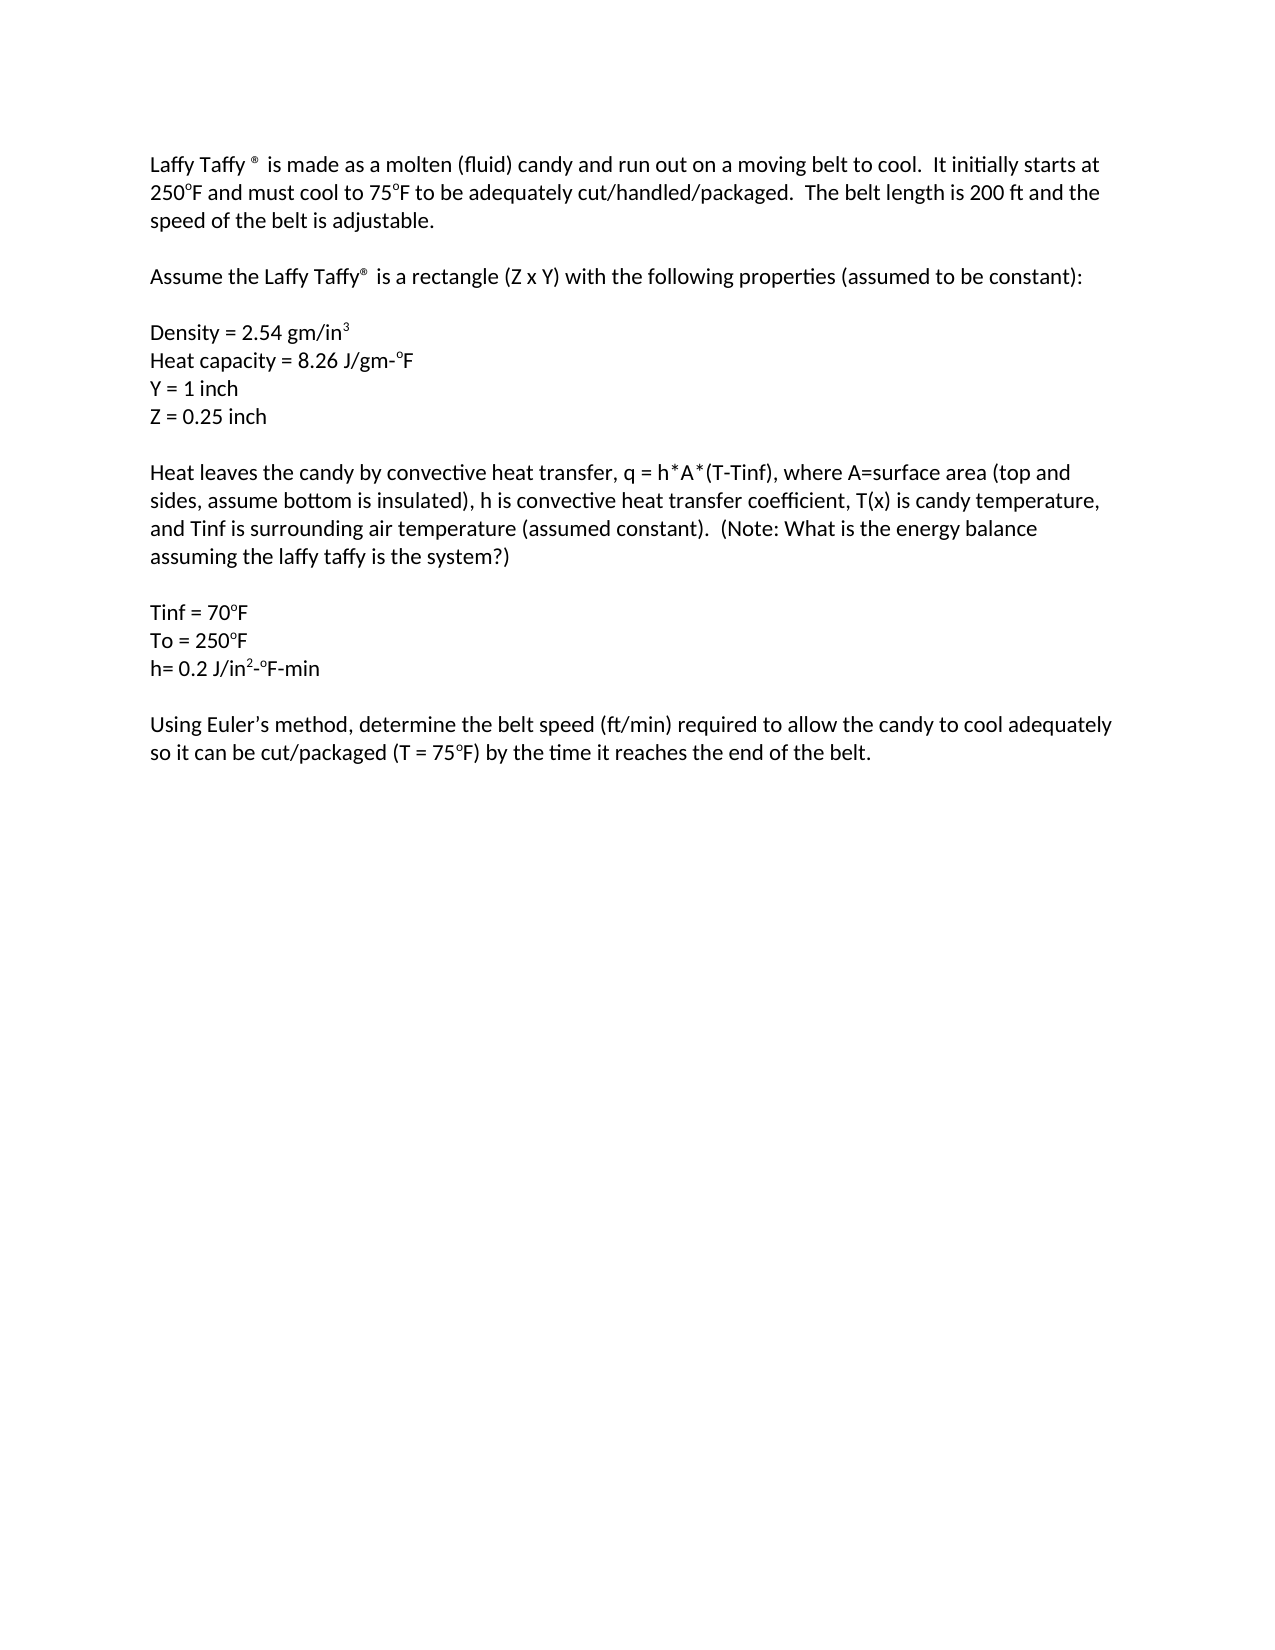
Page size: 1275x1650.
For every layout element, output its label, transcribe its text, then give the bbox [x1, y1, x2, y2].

text Heat leaves the candy by convective heat transfer, q = h*A*(T-Tinf), where A=surface area (top and sides, assume bottom is insulated), h is convective heat transfer coefficient, T(x) is candy temperature, and Tinf is surrounding air temperature (assumed constant). (Note: What is the energy balance assuming the laffy taffy is the system?) [150, 458, 1125, 570]
text To = 250oF [150, 626, 1125, 654]
text Using Euler’s method, determine the belt speed (ft/min) required to allow the candy to cool adequately so it can be cut/packaged (T = 75oF) by the time it reaches the end of the belt. [150, 710, 1125, 766]
text Heat capacity = 8.26 J/gm-oF [150, 346, 1125, 374]
text Y = 1 inch [150, 374, 1125, 402]
text Tinf = 70oF [150, 598, 1125, 626]
text Z = 0.25 inch [150, 402, 1125, 430]
text Assume the Laffy Taffy® is a rectangle (Z x Y) with the following properties (assumed to be constant): [150, 262, 1125, 290]
text Laffy Taffy ® is made as a molten (fluid) candy and run out on a moving belt to cool. It initially starts at 250oF and must cool to 75oF to be adequately cut/handled/packaged. The belt length is 200 ft and the speed of the belt is adjustable. [150, 150, 1125, 234]
text h= 0.2 J/in2-oF-min [150, 654, 1125, 682]
text Density = 2.54 gm/in3 [150, 318, 1125, 346]
